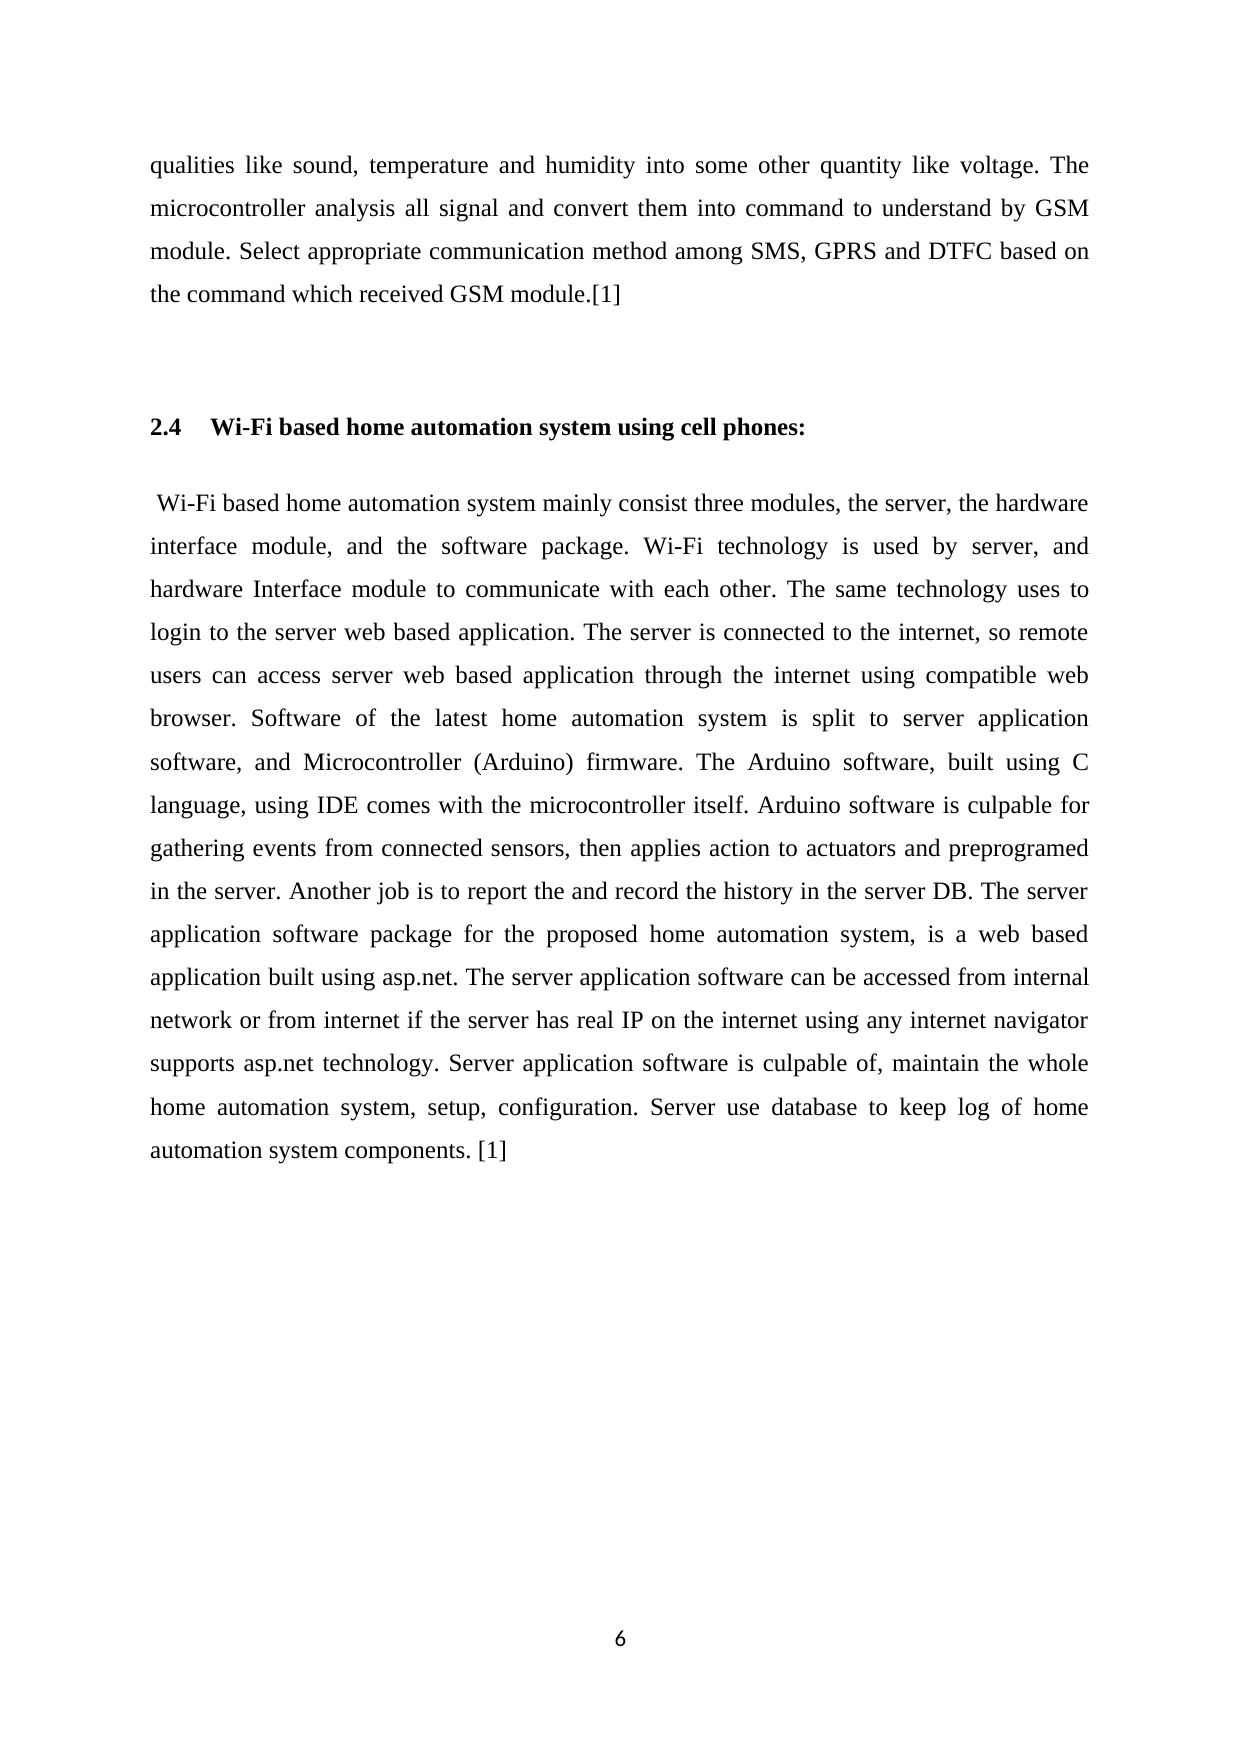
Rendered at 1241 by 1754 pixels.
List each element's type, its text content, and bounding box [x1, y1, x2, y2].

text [150, 150, 1090, 308]
text Wi-Fi based home automation system mainly consist three modules, the server, the hardware interface module, and the software package. Wi-Fi technology is used by server, and hardware Interface module to communicate with each other. The same technology uses to login to the server web based application. The server is connected to the internet, so remote users can access server web based application through the internet using compatible web browser. Software of the latest home automation system is split to server application software, and Microcontroller (Arduino) firmware. The Arduino software, built using C language, using IDE comes with the microcontroller itself. Arduino software is culpable for gathering events from connected sensors, then applies action to actuators and preprogramed in the server. Another job is to report the and record the history in the server DB. The server application software package for the proposed home automation system, is a web based application built using asp.net. The server application software can be accessed from internal network or from internet if the server has real IP on the internet using any internet navigator supports asp.net technology. Server application software is culpable of, maintain the whole home automation system, setup, configuration. Server use database to keep log of home automation system components. [150, 488, 1090, 1163]
subtitle Wi-Fi based home automation system using cell phones: [150, 412, 1090, 441]
